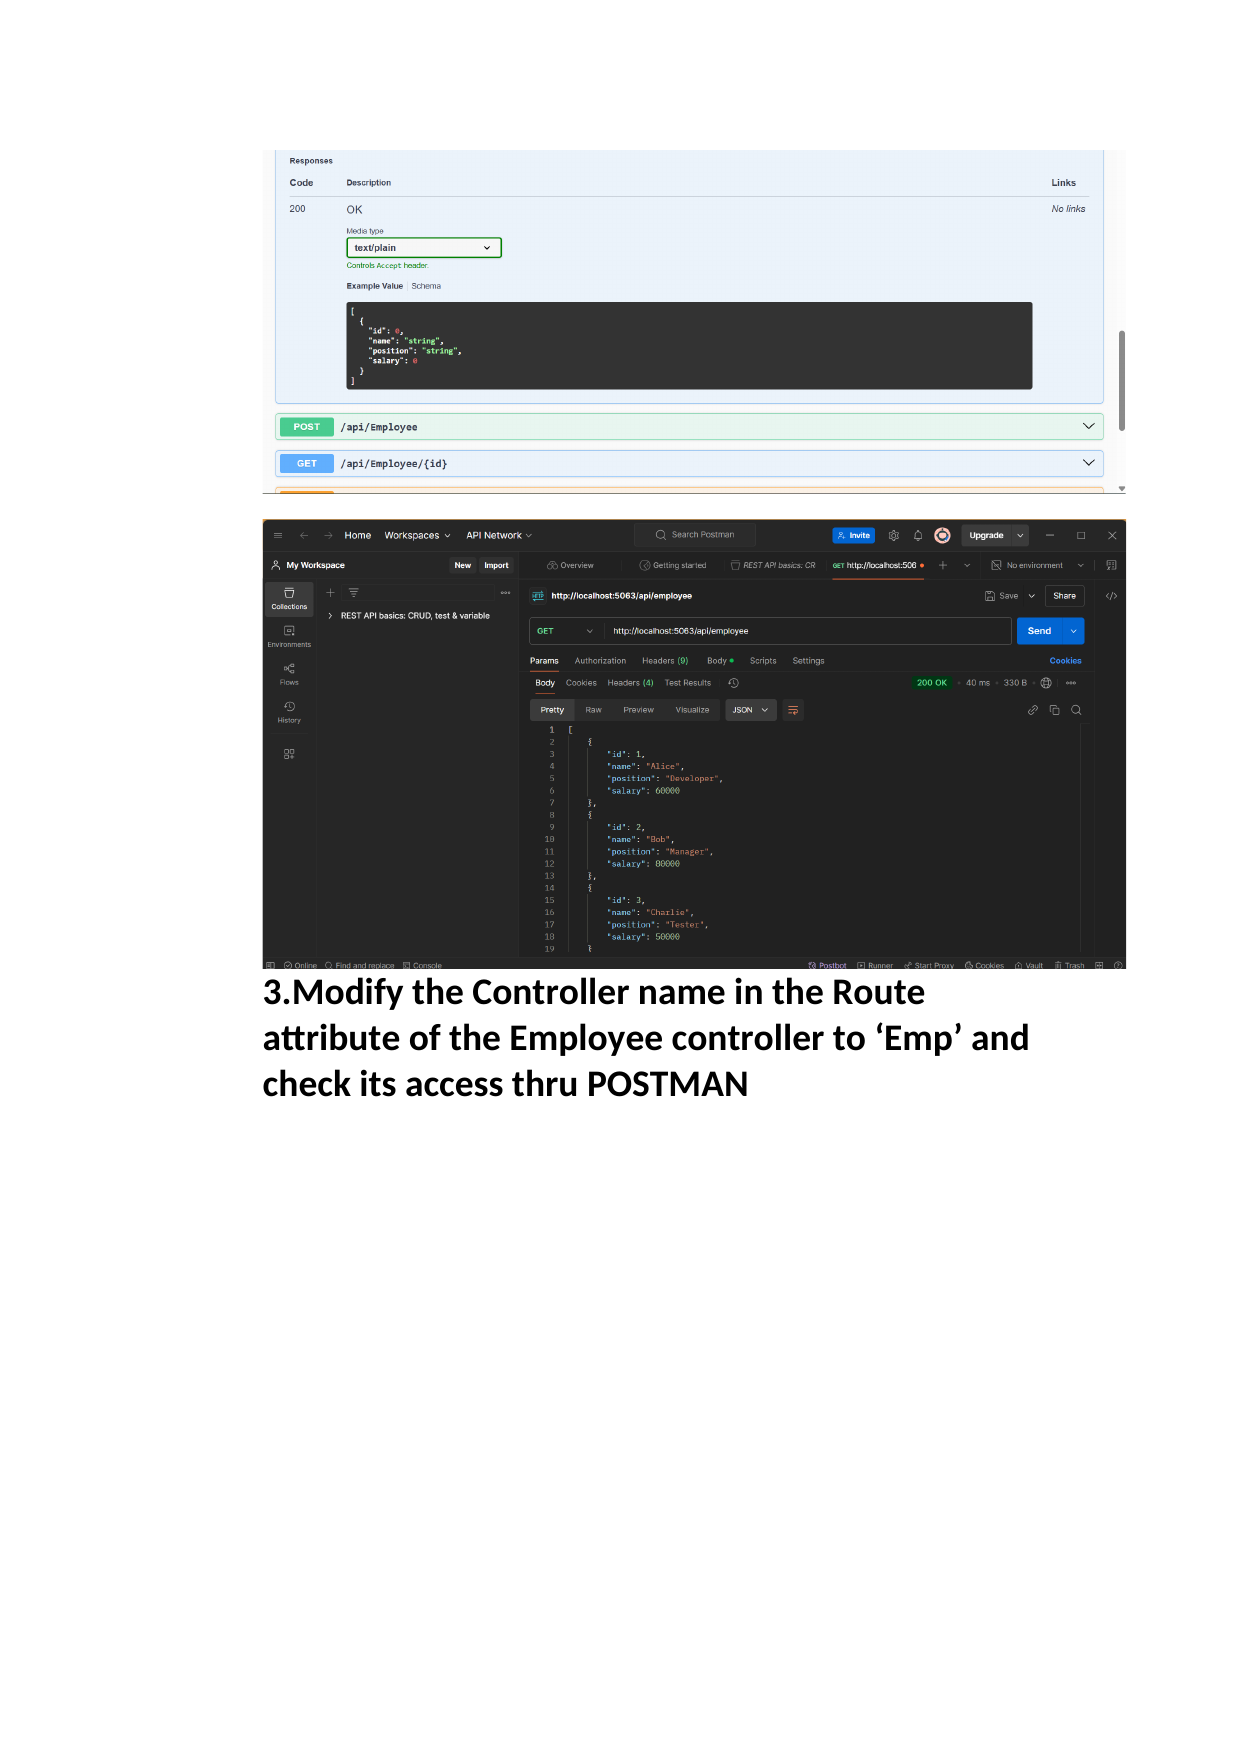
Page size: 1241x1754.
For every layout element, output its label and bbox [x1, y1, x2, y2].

picture [262, 150, 1126, 494]
list [225, 150, 1053, 1177]
picture [262, 519, 1127, 969]
